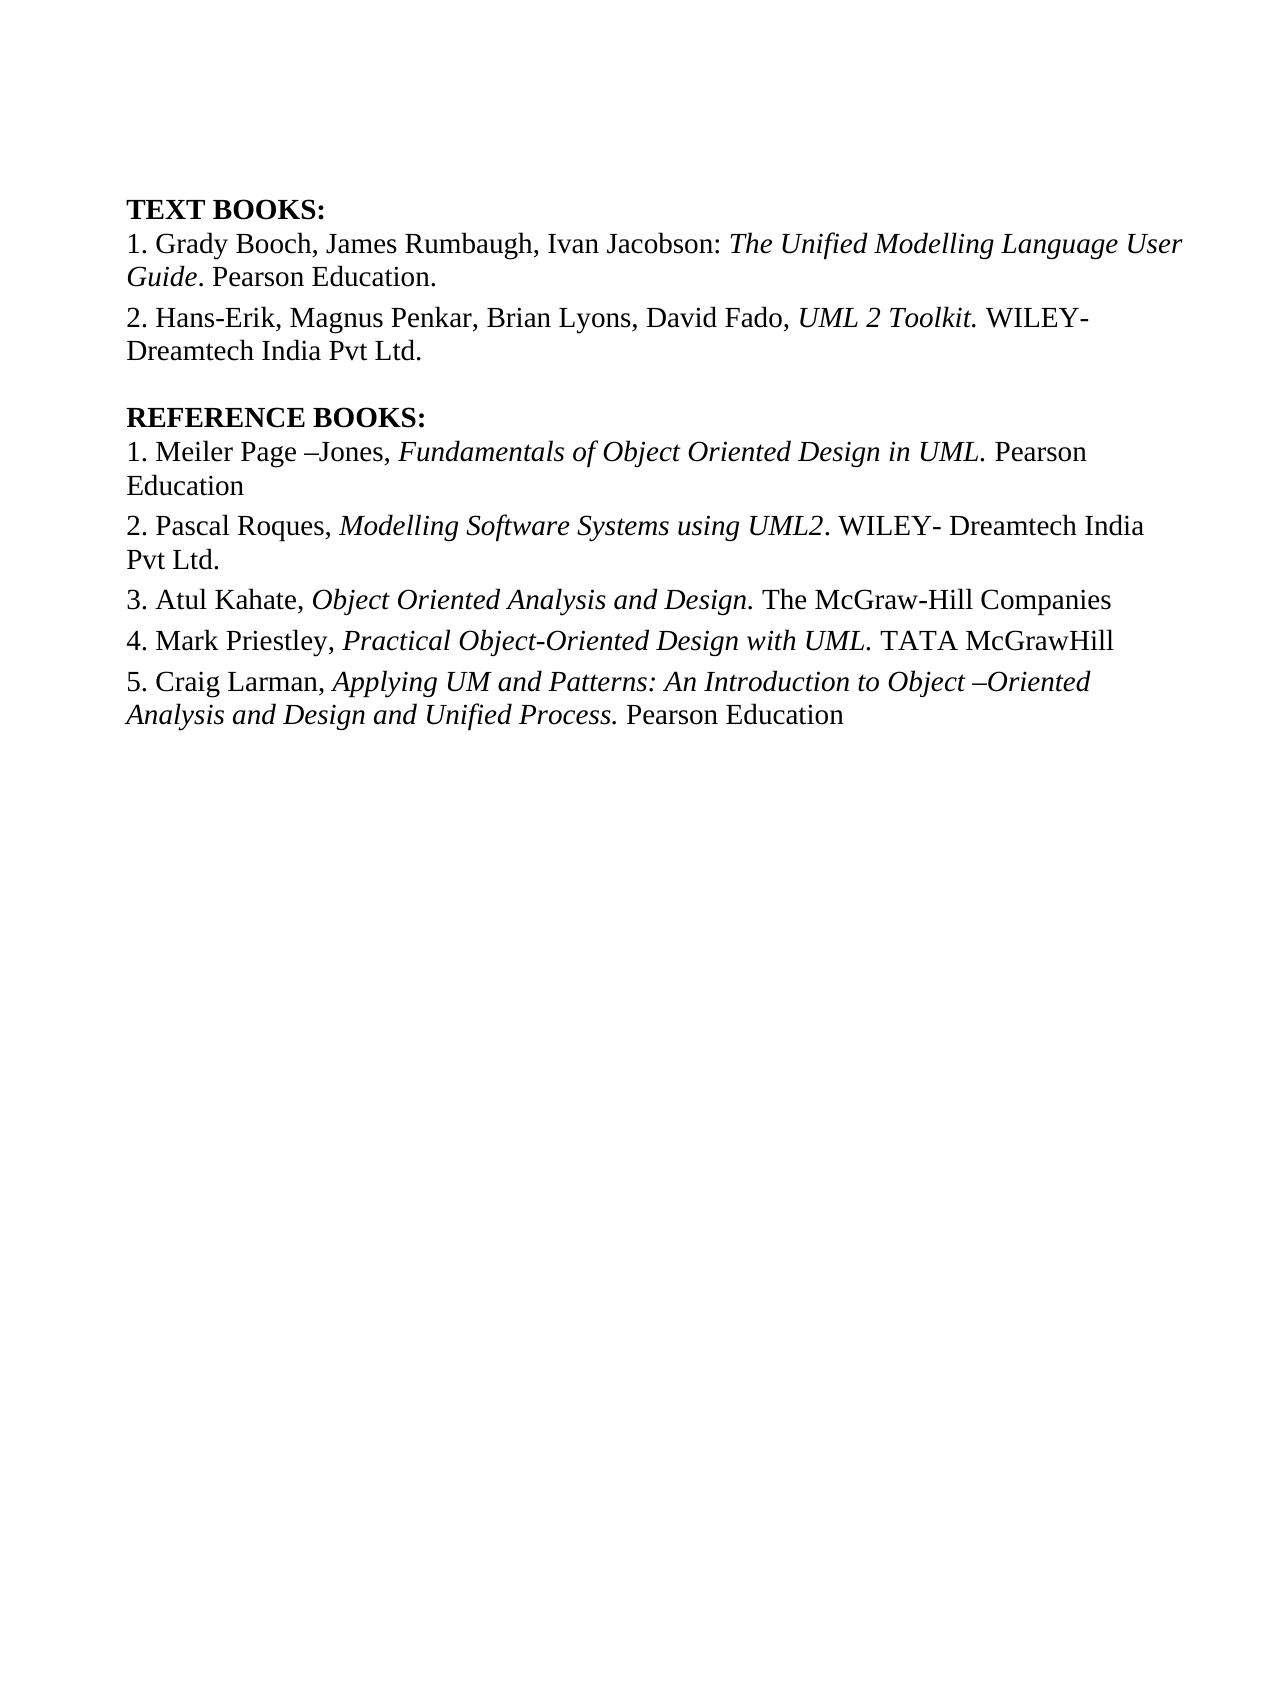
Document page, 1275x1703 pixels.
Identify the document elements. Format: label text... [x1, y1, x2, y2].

text 3. Atul Kahate, Object Oriented Analysis and Design. The McGraw-Hill Companies [126, 582, 1186, 616]
text 2. Hans-Erik, Magnus Penkar, Brian Lyons, David Fado, UML 2 Toolkit. WILEY-Dreamtech India Pvt Ltd. [126, 300, 1186, 367]
text 4. Mark Priestley, Practical Object-Oriented Design with UML. TATA McGrawHill [126, 623, 1186, 657]
text TEXT BOOKS: [126, 192, 1186, 226]
text 5. Craig Larman, Applying UM and Patterns: An Introduction to Object –Oriented Analysis and Design and Unified Process. Pearson Education [126, 664, 1186, 731]
text REFERENCE BOOKS: [126, 401, 1186, 434]
text 2. Pascal Roques, Modelling Software Systems using UML2. WILEY- Dreamtech India Pvt Ltd. [126, 508, 1186, 575]
text 1. Grady Booch, James Rumbaugh, Ivan Jacobson: The Unified Modelling Language User Guide. Pearson Education. [126, 226, 1186, 293]
text 1. Meiler Page –Jones, Fundamentals of Object Oriented Design in UML. Pearson Education [126, 434, 1186, 501]
